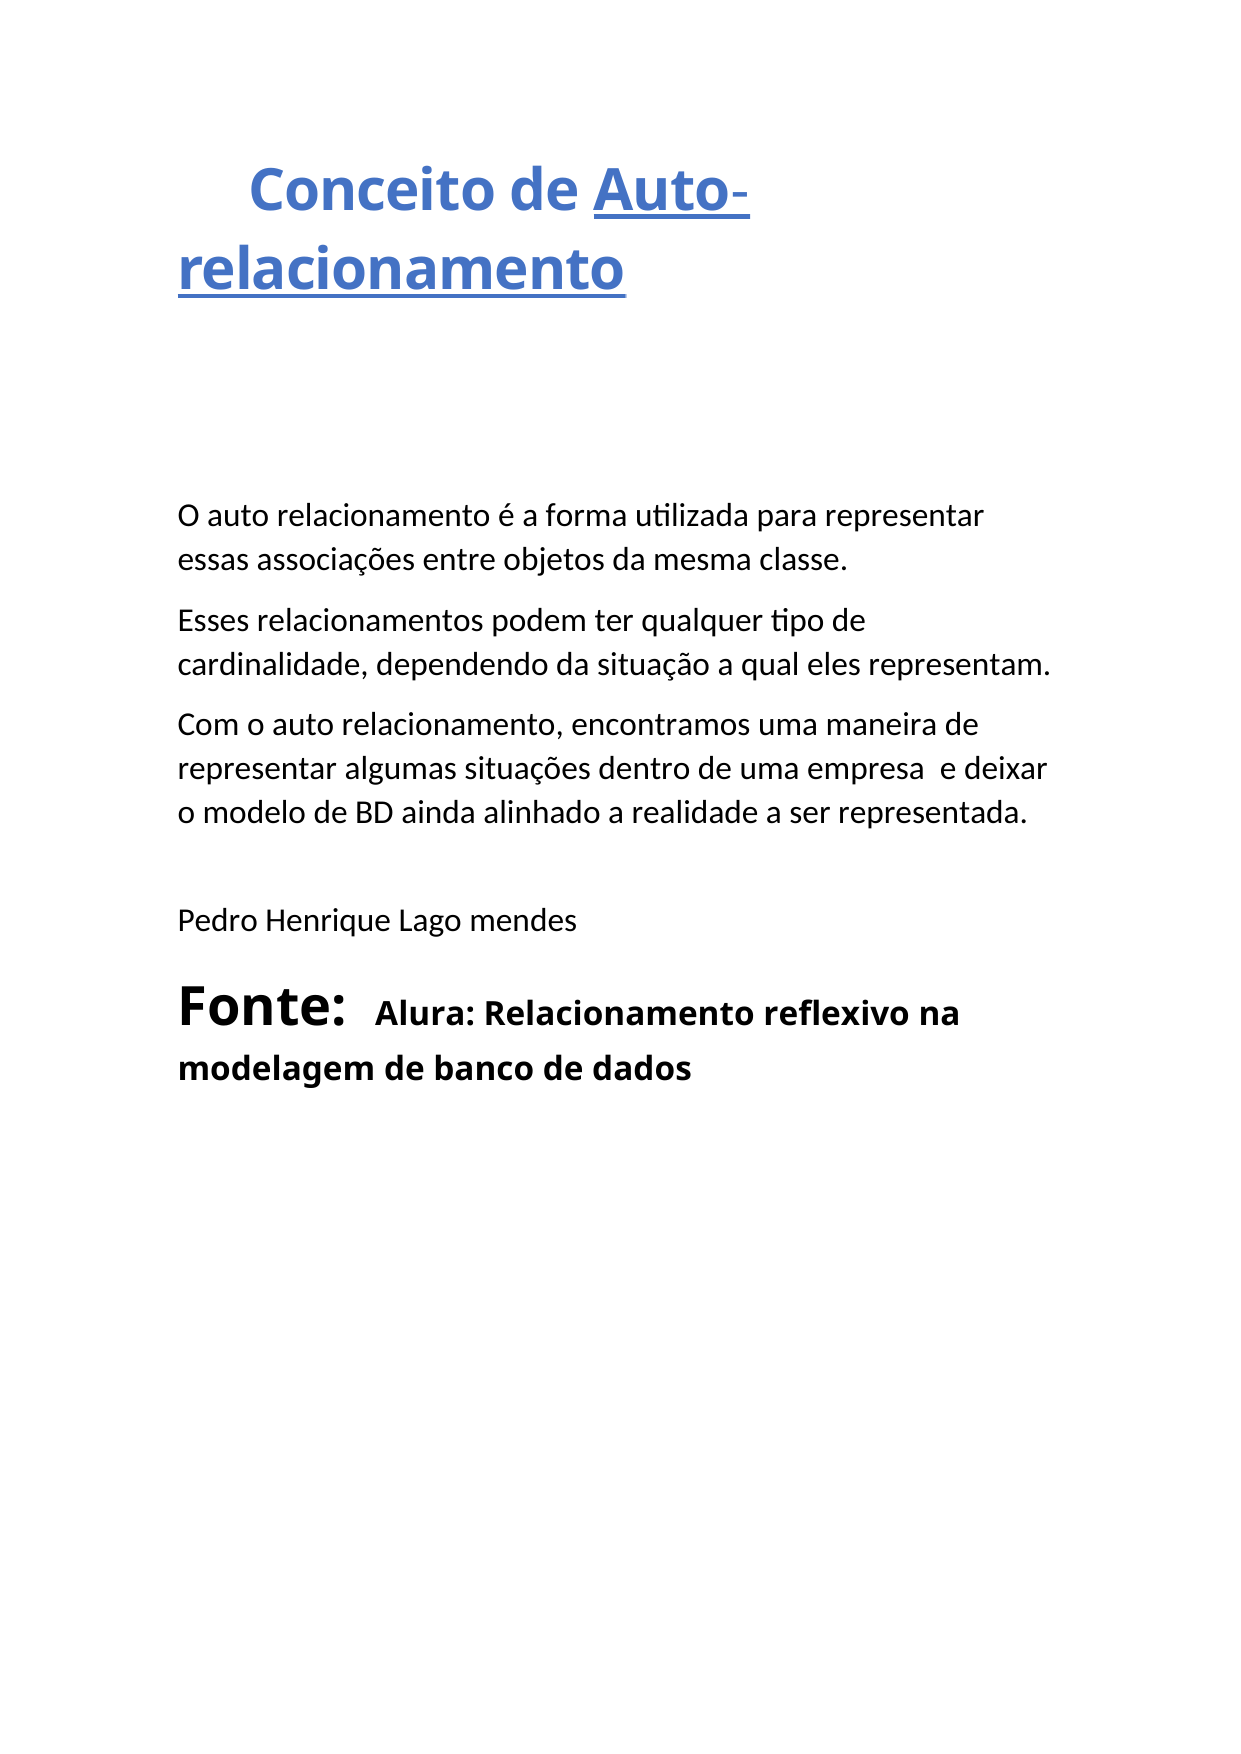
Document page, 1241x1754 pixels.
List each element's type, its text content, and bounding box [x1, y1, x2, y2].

subtitle Fonte: Alura: Relacionamento reflexivo na modelagem de banco de dados [177, 968, 1063, 1090]
text Com o auto relacionamento, encontramos uma maneira de representar algumas situações dentro de uma empresa e deixar o modelo de BD ainda alinhado a realidade a ser representada. [177, 703, 1063, 832]
text Esses relacionamentos podem ter qualquer tipo de cardinalidade, dependendo da situação a qual eles representam. [177, 599, 1063, 683]
text O auto relacionamento é a forma utilizada para representar essas associações entre objetos da mesma classe. [177, 494, 1063, 579]
text Pedro Henrique Lago mendes [177, 899, 1063, 939]
title Conceito de Auto-relacionamento [177, 148, 1063, 307]
